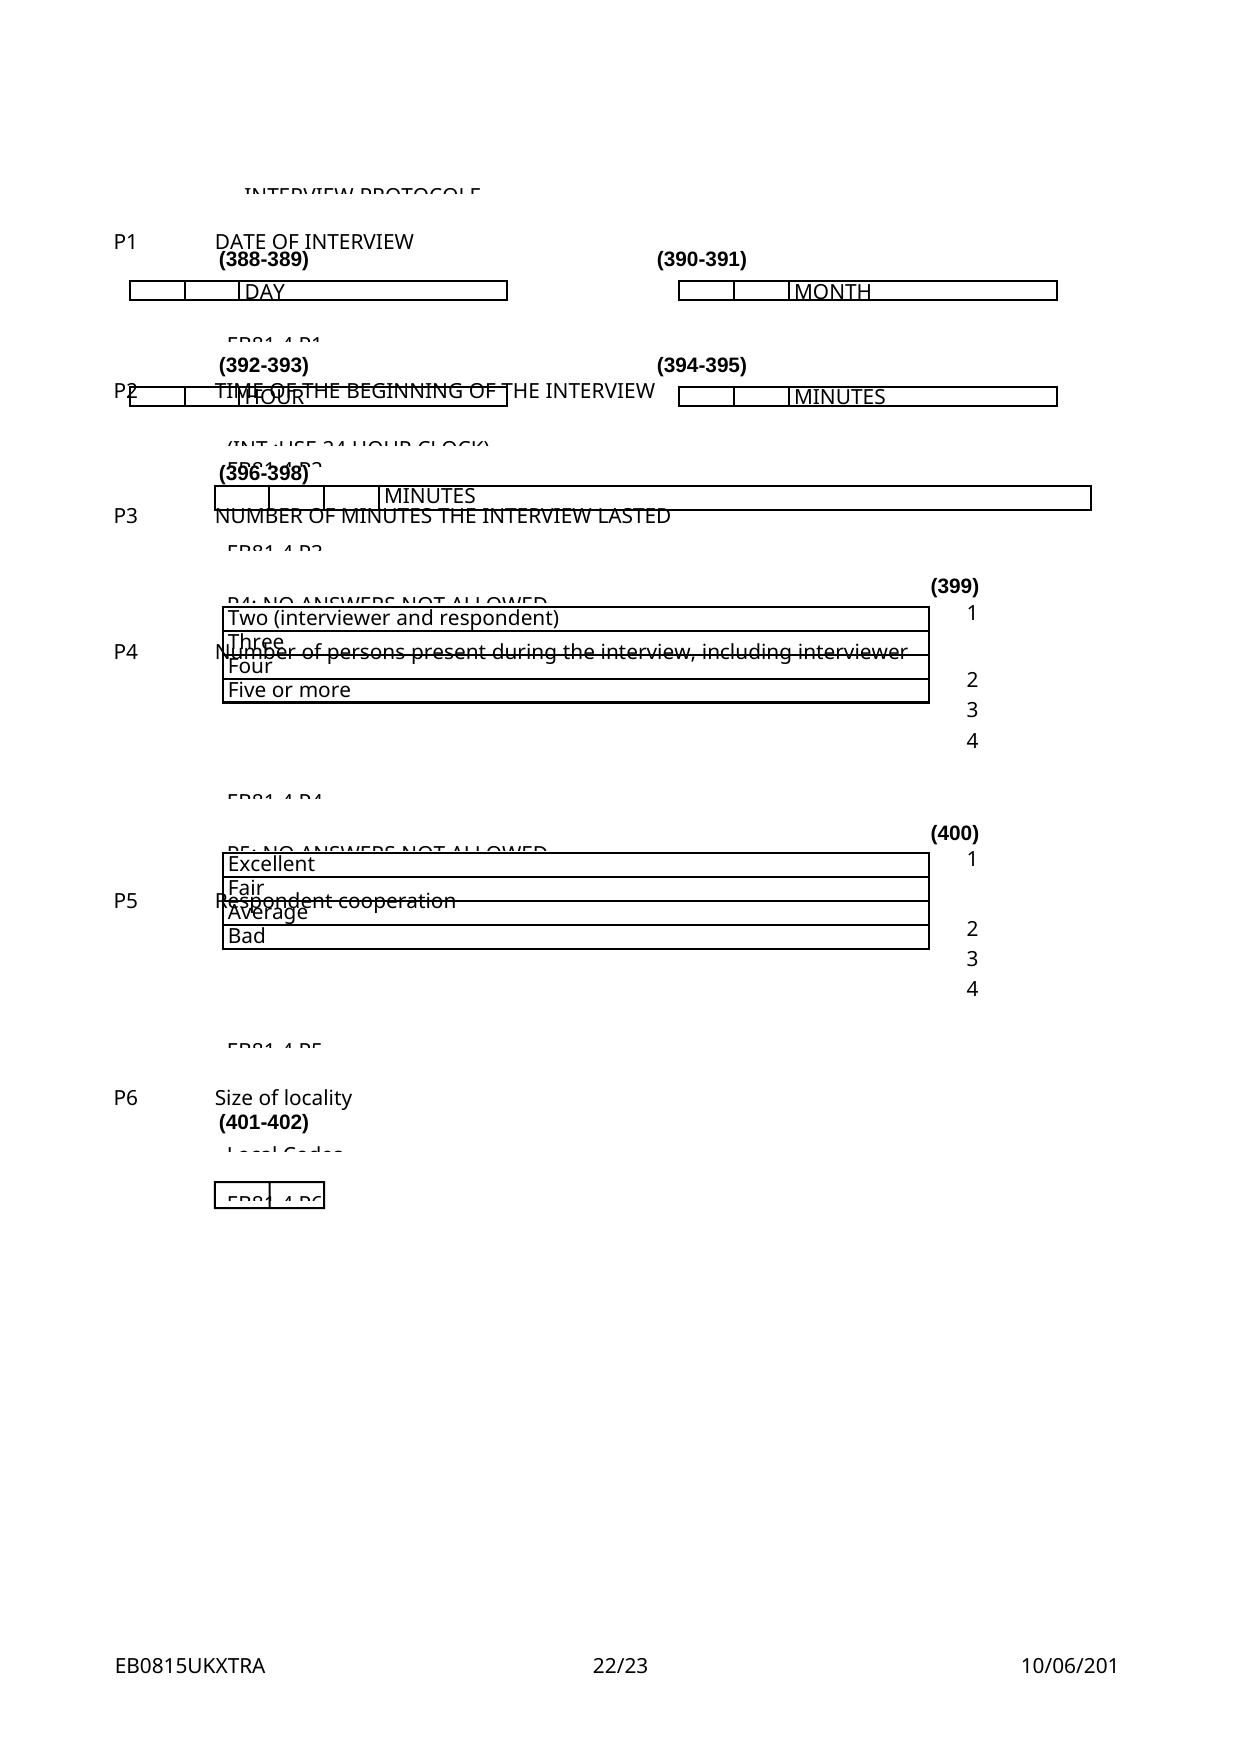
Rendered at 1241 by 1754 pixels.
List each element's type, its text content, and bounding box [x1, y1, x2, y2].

text 4 [102, 726, 978, 754]
text 2 [224, 632, 928, 654]
text 2 [224, 680, 928, 693]
text 2 [224, 656, 928, 678]
text 2 [224, 878, 928, 900]
table_header MINUTES [380, 487, 1090, 509]
text 2 [930, 627, 978, 693]
text (392-393) (394-395) [219, 353, 1107, 377]
text (400) [930, 820, 1107, 844]
text 3 [102, 695, 978, 724]
text 1 [102, 598, 978, 627]
text 2 [102, 873, 222, 942]
table_header [270, 487, 323, 509]
text 3 [102, 944, 978, 973]
table_header [325, 487, 378, 509]
text (388-389) (390-391) [219, 222, 1107, 270]
text 2 [930, 873, 978, 942]
text (396-398) [219, 461, 1107, 485]
text 2 [102, 627, 222, 693]
text 1 [102, 844, 978, 873]
text 2 [224, 902, 928, 924]
text (399) [930, 574, 1107, 598]
text 2 [224, 926, 928, 942]
text (401-402) [219, 1069, 1107, 1134]
text 4 [102, 974, 978, 1003]
table_header [216, 487, 268, 509]
